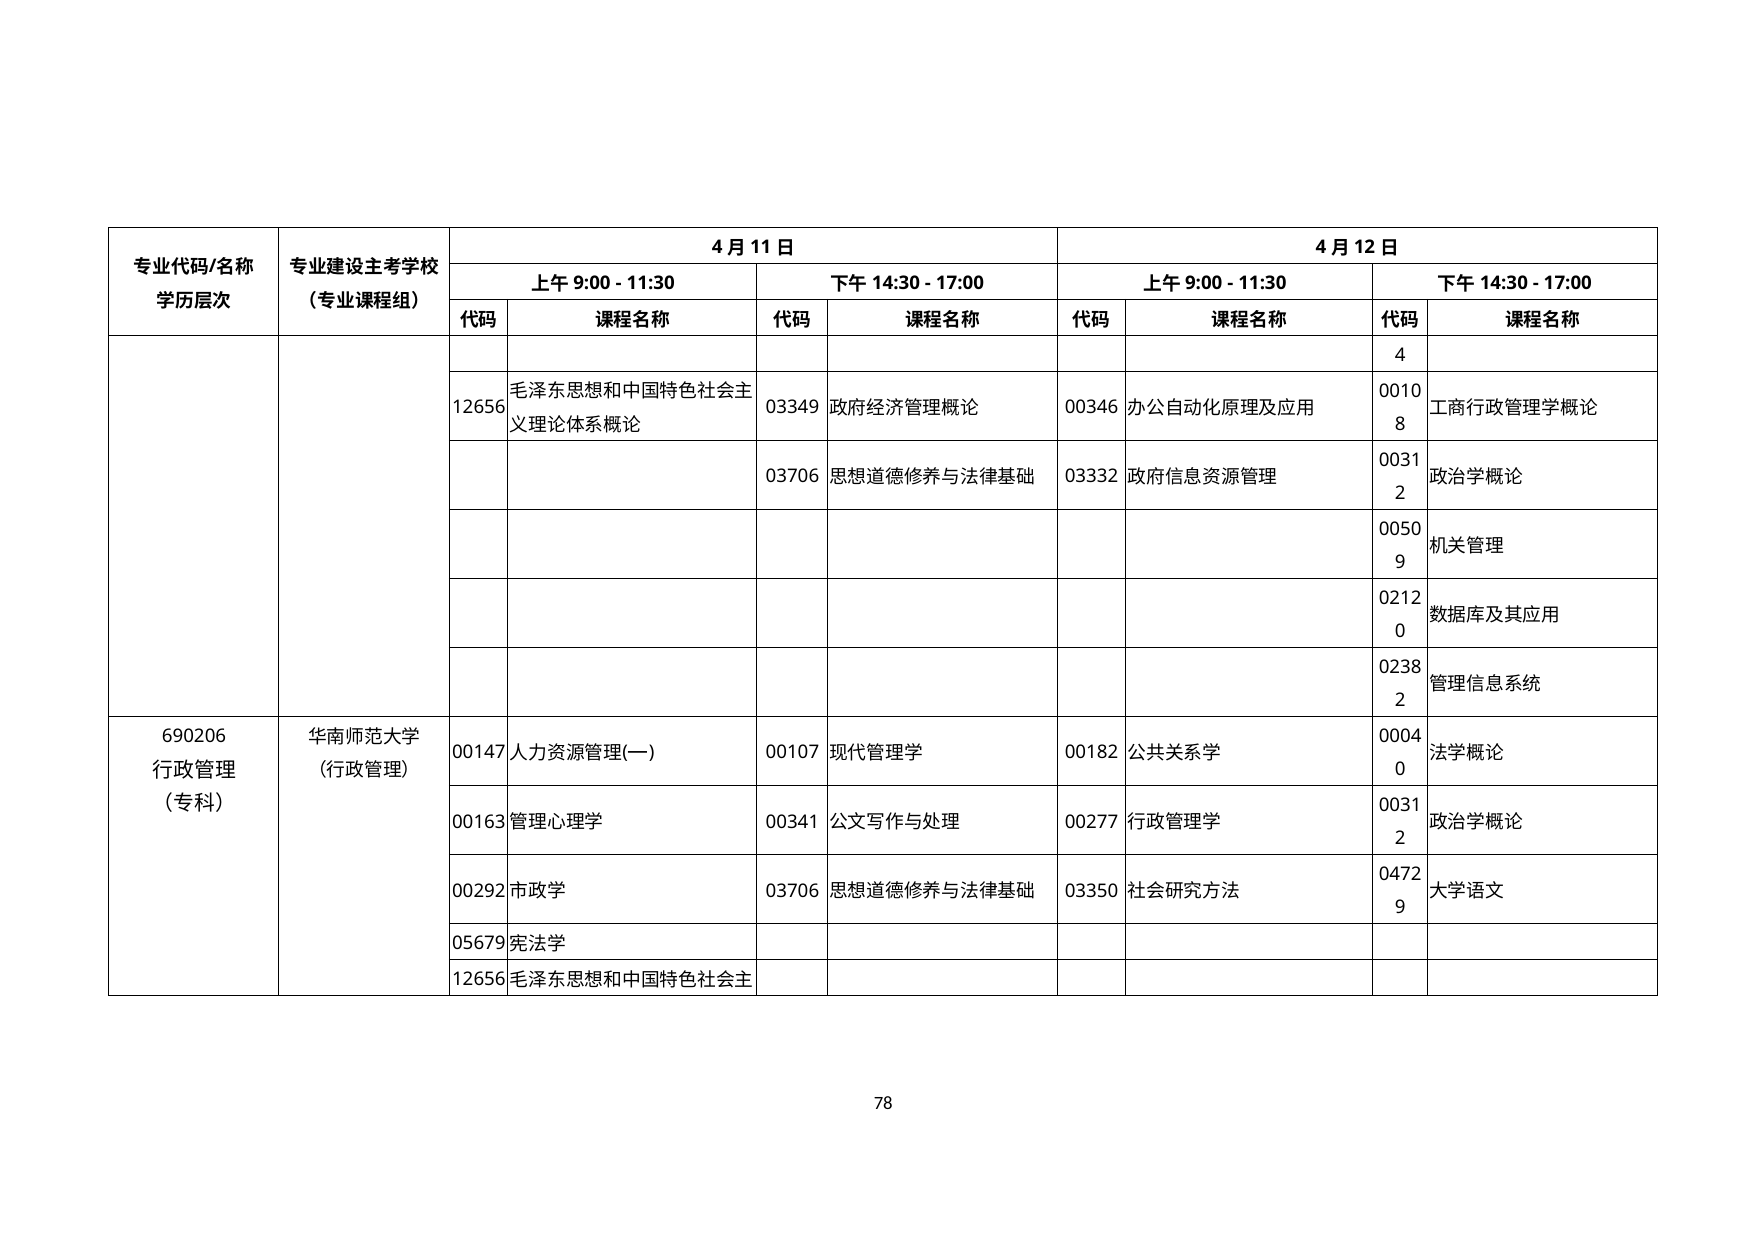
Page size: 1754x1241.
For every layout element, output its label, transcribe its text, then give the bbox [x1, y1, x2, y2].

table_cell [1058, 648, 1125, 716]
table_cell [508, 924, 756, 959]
table_header 4 月11 日 [450, 228, 1057, 263]
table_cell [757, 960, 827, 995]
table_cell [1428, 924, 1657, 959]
table_cell 课程名称 [1126, 300, 1372, 335]
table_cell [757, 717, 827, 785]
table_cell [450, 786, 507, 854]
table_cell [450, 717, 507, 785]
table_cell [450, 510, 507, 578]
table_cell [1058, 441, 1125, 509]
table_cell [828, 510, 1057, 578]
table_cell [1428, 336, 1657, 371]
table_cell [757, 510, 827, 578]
table_cell 代码 [757, 300, 827, 335]
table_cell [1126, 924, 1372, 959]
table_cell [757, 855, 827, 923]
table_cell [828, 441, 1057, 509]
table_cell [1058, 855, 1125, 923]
table_header 专业代码/名称 学历层次 [109, 228, 278, 335]
table_cell 课程名称 [828, 300, 1057, 335]
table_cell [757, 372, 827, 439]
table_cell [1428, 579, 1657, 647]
table_cell 上午 9:00 - 11:30 [1058, 264, 1372, 299]
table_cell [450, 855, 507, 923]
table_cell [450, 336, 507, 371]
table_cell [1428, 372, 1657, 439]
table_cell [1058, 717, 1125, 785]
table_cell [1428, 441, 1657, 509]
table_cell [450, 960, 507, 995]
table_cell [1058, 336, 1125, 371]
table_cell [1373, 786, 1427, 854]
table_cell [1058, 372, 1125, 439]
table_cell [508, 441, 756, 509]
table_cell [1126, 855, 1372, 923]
table_header 专业建设主考学校 （专业课程组） [279, 228, 449, 335]
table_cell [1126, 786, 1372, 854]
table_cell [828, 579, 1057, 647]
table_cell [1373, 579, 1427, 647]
table_cell 上午 9:00 - 11:30 [450, 264, 756, 299]
table_header 4 月12 日 [1058, 228, 1657, 263]
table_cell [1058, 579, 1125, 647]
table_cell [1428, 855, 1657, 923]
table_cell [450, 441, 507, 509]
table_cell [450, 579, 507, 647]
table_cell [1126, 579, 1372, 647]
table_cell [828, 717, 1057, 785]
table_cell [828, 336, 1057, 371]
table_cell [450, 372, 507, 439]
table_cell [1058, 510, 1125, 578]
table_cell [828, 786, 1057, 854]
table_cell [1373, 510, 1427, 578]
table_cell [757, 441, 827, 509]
table_cell 下午 14:30 - 17:00 [1373, 264, 1657, 299]
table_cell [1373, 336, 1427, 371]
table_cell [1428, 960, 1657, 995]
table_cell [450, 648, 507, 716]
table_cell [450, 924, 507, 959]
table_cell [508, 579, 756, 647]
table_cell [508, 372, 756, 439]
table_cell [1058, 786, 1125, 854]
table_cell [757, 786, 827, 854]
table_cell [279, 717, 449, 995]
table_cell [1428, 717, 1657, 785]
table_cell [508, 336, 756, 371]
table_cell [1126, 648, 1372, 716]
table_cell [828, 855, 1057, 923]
table_cell 课程名称 [508, 300, 756, 335]
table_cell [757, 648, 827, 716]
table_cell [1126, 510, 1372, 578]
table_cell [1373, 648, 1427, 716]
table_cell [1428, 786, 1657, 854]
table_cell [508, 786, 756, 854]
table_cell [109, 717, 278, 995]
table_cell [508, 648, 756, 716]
table_cell 课程名称 [1428, 300, 1657, 335]
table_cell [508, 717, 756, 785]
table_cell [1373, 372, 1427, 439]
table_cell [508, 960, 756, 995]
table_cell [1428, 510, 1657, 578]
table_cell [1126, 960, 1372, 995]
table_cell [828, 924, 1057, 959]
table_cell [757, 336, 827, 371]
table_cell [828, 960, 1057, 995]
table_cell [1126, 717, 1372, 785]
table_cell 代码 [450, 300, 507, 335]
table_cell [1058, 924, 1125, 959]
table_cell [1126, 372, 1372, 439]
table_cell 代码 [1373, 300, 1427, 335]
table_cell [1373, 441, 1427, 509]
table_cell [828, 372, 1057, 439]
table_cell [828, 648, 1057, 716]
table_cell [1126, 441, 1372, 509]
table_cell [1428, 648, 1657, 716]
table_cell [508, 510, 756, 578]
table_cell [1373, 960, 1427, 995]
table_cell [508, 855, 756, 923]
table_cell 下午 14:30 - 17:00 [757, 264, 1057, 299]
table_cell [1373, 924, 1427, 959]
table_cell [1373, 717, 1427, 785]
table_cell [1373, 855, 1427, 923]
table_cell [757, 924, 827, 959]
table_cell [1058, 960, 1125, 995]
table_cell 代码 [1058, 300, 1125, 335]
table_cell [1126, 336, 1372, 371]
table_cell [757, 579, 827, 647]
